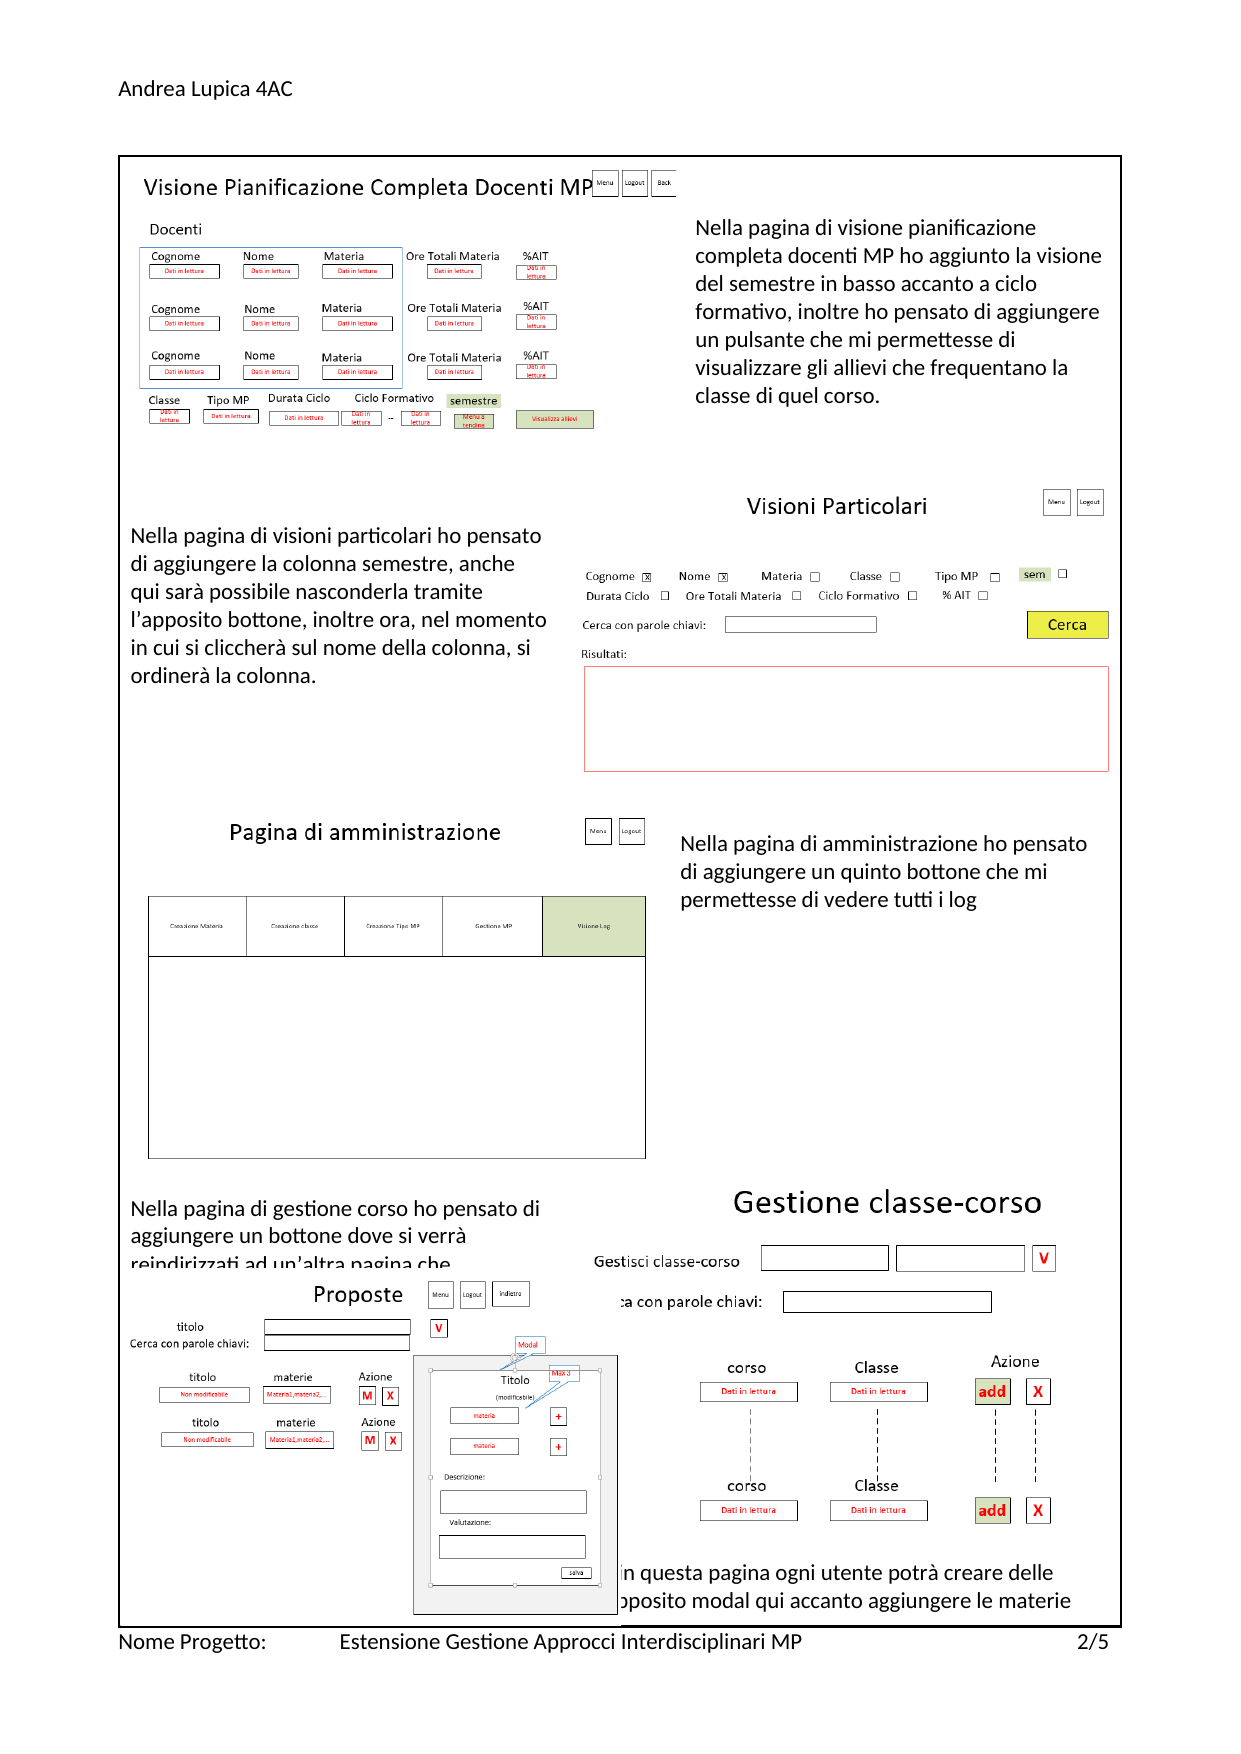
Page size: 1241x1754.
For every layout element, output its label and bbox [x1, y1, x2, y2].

picture [129, 167, 1116, 775]
table_cell [120, 157, 1120, 1625]
picture [130, 801, 662, 1170]
picture [120, 1172, 1080, 1626]
